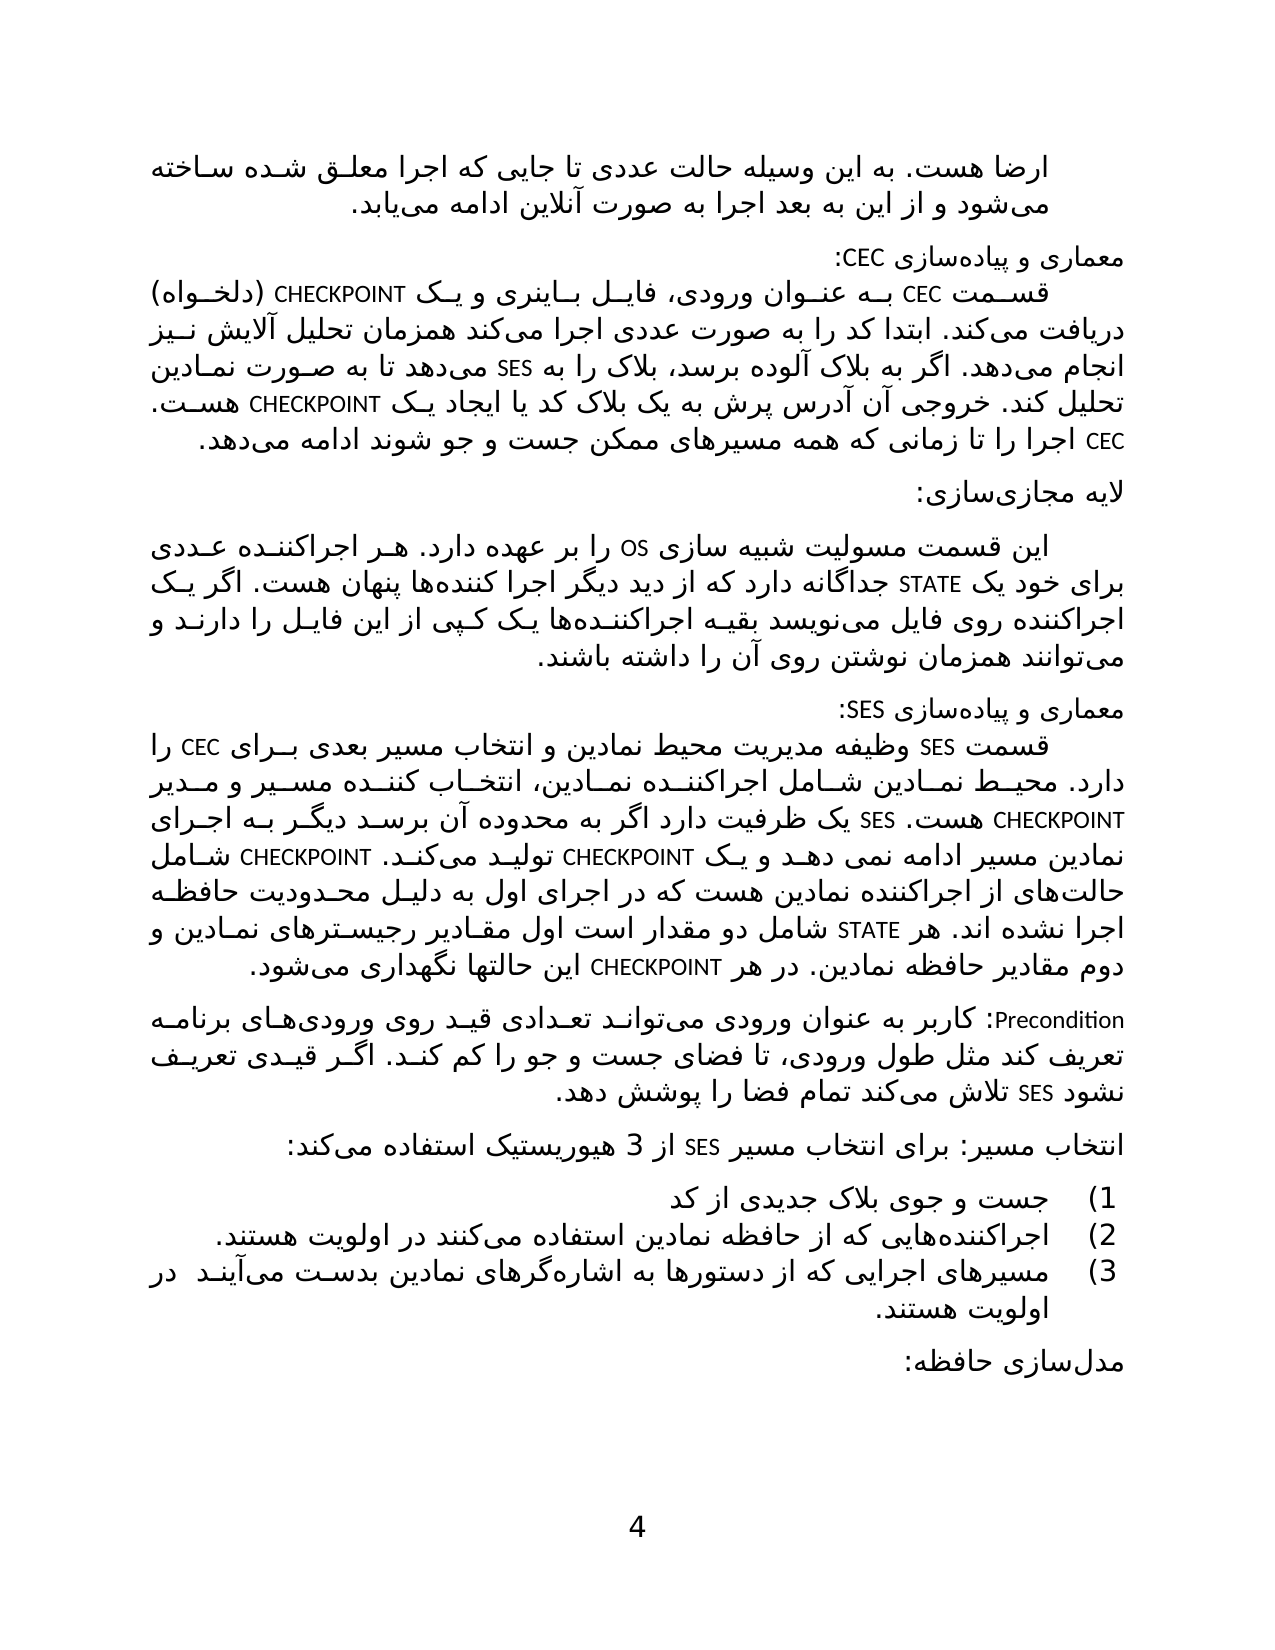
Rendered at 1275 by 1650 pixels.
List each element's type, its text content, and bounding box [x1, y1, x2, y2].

text قسمت SES وظیفه مدیریت محیط نمادین و انتخاب مسیر بعدی برای CEC را دارد. محیط نمادین شامل اجراکننده نمادین، انتخاب کننده مسیر و مدیر CHECKPOINT هست. SES یک ظرفیت دارد اگر به محدوده آن برسد دیگر به اجرای نمادین مسیر ادامه نمی دهد و یک CHECKPOINT تولید می‌کند. CHECKPOINT شامل حالت‌های از اجراکننده نمادین هست که در اجرای اول به دلیل محدودیت حافظه اجرا نشده اند. هر STATE شامل دو مقدار است اول مقادیر رجیسترهای نمادین و دوم مقادیر حافظه نمادین. در هر CHECKPOINT این حالتها نگهداری می‌شود. [150, 728, 1125, 982]
text قسمت CEC به عنوان ورودی، فایل باینری و یک CHECKPOINT (دلخواه) دریافت می‌کند. ابتدا کد را به صورت عددی اجرا می‌کند همزمان تحلیل آلایش نیز انجام می‌دهد. اگر به بلاک آلوده برسد، بلاک را به SES می‌دهد تا به صورت نمادین تحلیل کند. خروجی آن آدرس پرش به یک بلاک کد یا ایجاد یک CHECKPOINT هست. CEC اجرا را تا زمانی که همه مسیرهای ممکن جست و جو شوند ادامه می‌دهد. [150, 276, 1125, 456]
text Precondition: کاربر به عنوان ورودی می‌تواند تعدادی قید روی ورودی‌های برنامه تعریف کند مثل طول ورودی، تا فضای جست و جو را کم کند. اگر قیدی تعریف نشود SES تلاش می‌کند تمام فضا را پوشش دهد. [150, 1001, 1125, 1108]
subtitle معماری و پیاده‌سازی SES: [150, 692, 1125, 725]
list اجراکننده‌هایی که از حافظه نمادین استفاده می‌کنند در اولویت هستند. [150, 1218, 1087, 1252]
text مدل‌سازی حافظه: [150, 1344, 1125, 1378]
list مسیرهای اجرایی که از دستورها به اشاره‌گرهای نمادین بدست می‌آیند در اولویت هستند. [150, 1254, 1087, 1325]
list جست و جوی بلاک جدیدی از کد [150, 1181, 1087, 1215]
text این قسمت مسولیت شبیه سازی OS را بر عهده دارد. هر اجراکننده عددی برای خود یک STATE جداگانه دارد که از دید دیگر اجرا کننده‌ها پنهان هست. اگر یک اجراکننده روی فایل می‌نویسد بقیه اجراکننده‌ها یک کپی از این فایل را دارند و می‌توانند همزمان نوشتن روی آن را داشته باشند. [150, 529, 1125, 673]
text لایه مجازی‌سازی: [150, 476, 1125, 509]
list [150, 150, 1087, 221]
text انتخاب مسیر: برای انتخاب مسیر SES از 3 هیوریستیک استفاده می‌کند: [150, 1128, 1125, 1162]
subtitle معماری و پیاده‌سازی CEC: [150, 240, 1125, 273]
